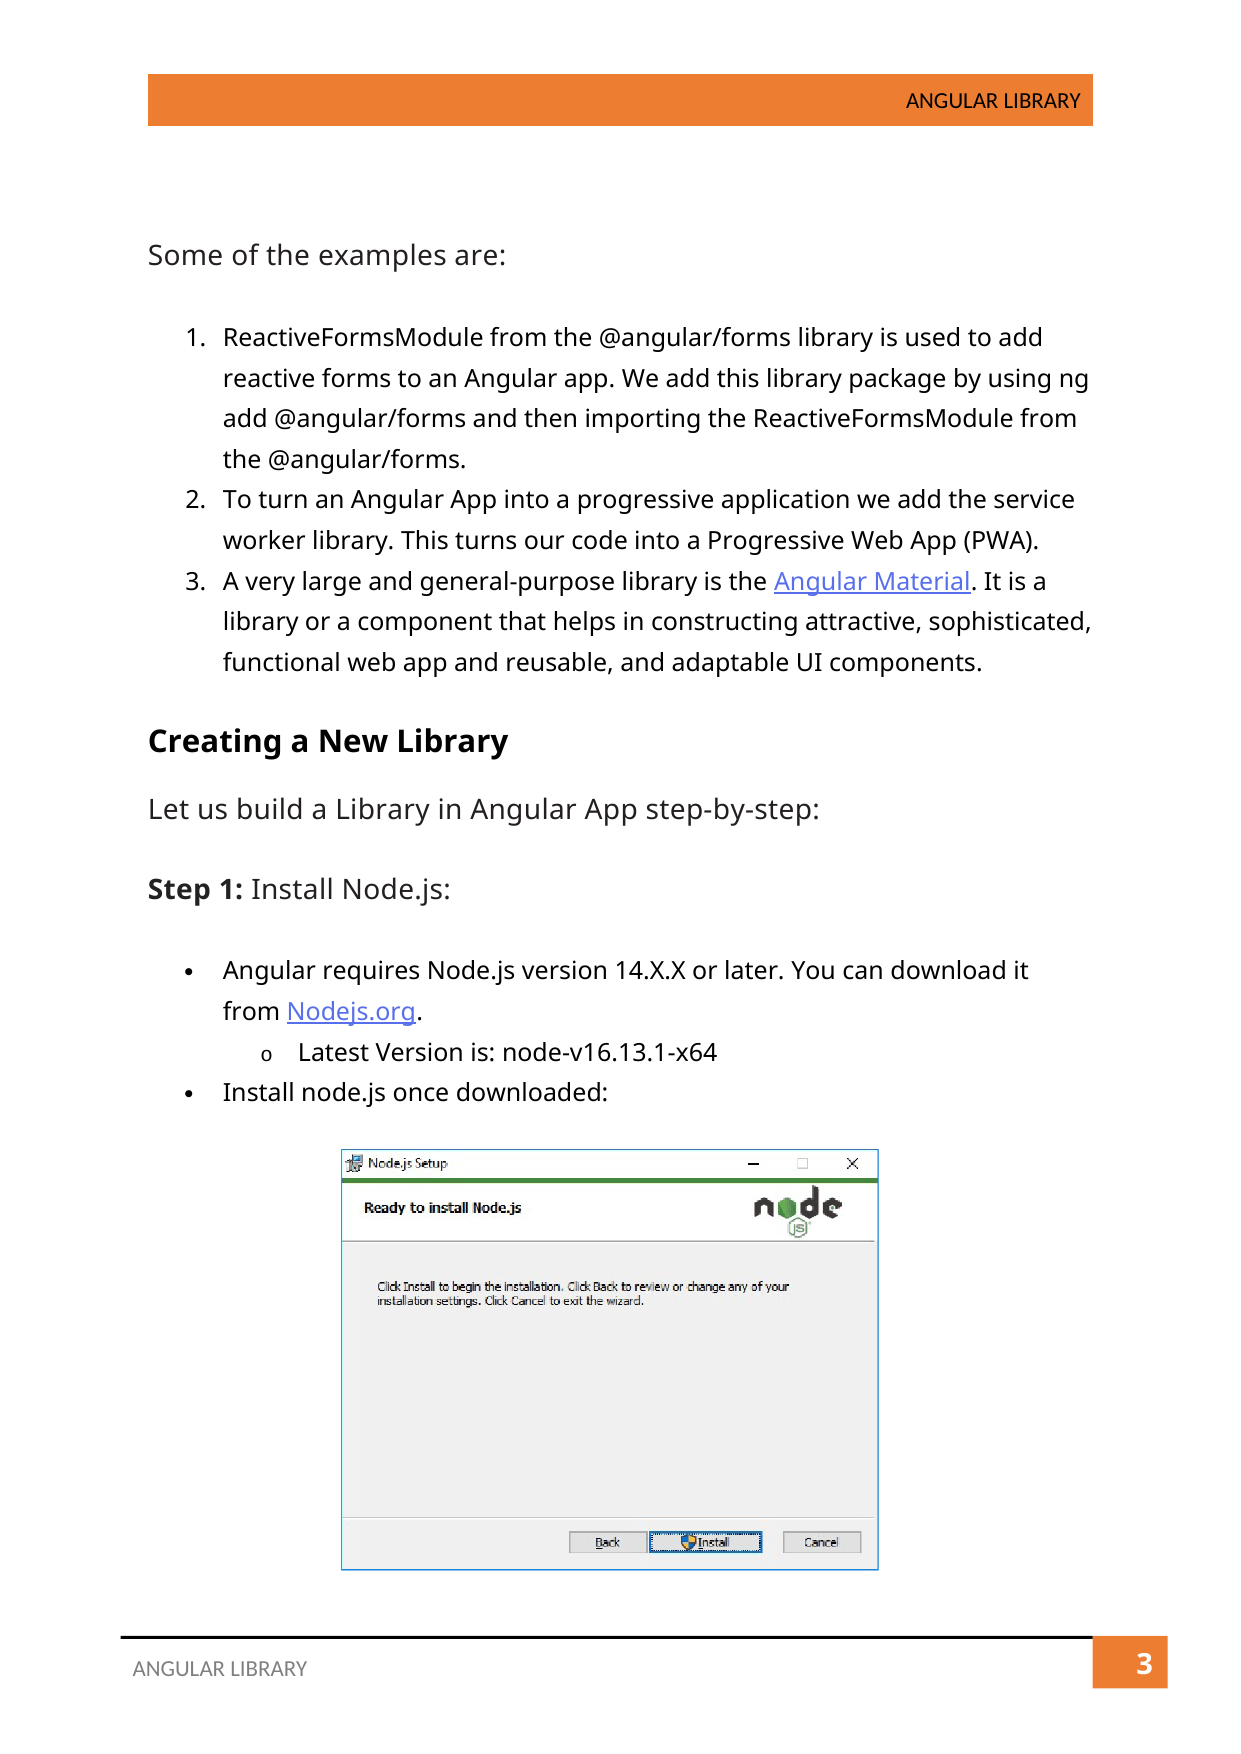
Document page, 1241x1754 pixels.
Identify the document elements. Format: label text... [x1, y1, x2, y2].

list Latest Version is: node-v16.13.1-x64 [260, 1028, 1093, 1068]
list A very large and general-purpose library is the Angular Material. It is a library or a component that helps in constructing attractive, sophisticated, functional web app and reusable, and adaptable UI components. [185, 557, 1093, 679]
text Creating a New Library [148, 719, 1093, 762]
text Step 1: Install Node.js: [148, 867, 1093, 907]
list Install node.js once downloaded: [185, 1068, 1093, 1109]
list To turn an Angular App into a progressive application we add the service worker library. This turns our code into a Progressive Web App (PWA). [185, 476, 1093, 557]
picture [147, 1149, 1072, 1571]
text Let us build a Library in Angular App step-by-step: [148, 787, 1093, 828]
list ReactiveFormsModule from the @angular/forms library is used to add reactive forms to an Angular app. We add this library package by using ng add @angular/forms and then importing the ReactiveFormsModule from the @angular/forms. [185, 313, 1093, 476]
list Angular requires Node.js version 14.X.X or later. You can download it from Nodejs.org. [185, 946, 1093, 1028]
text Some of the examples are: [148, 233, 1093, 274]
